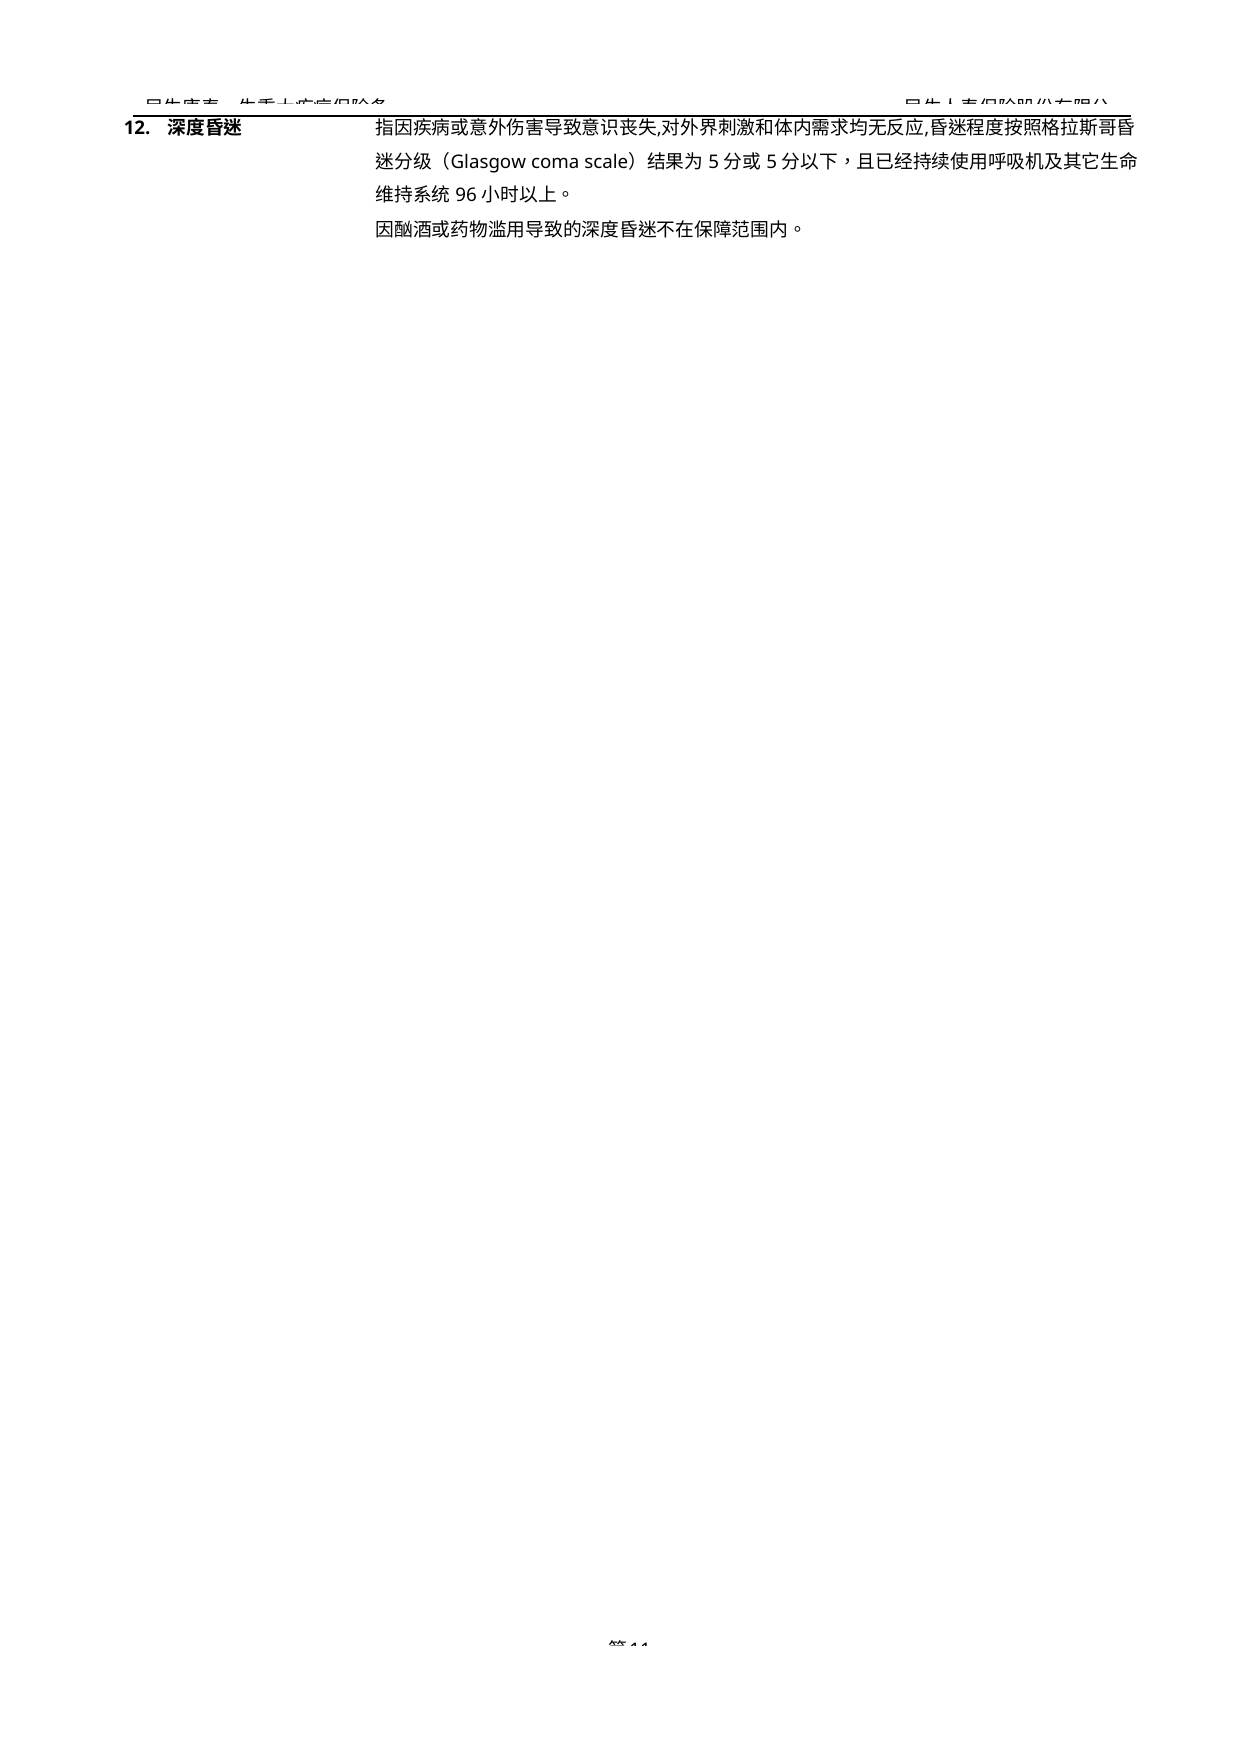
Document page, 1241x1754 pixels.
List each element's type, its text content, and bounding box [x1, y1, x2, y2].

text 因酗酒或药物滥用导致的深度昏迷不在保障范围内。 [375, 216, 1153, 242]
list 深度昏迷 指因疾病或意外伤害导致意识丧失,对外界刺激和体内需求均无反应,昏迷程度按照格拉斯哥昏迷分级（Glasgow coma scale）结果为 5 分或 5 分以下，且已经持续使用呼吸机及其它生命维持系统 96 小时以上。 [123, 114, 1141, 207]
